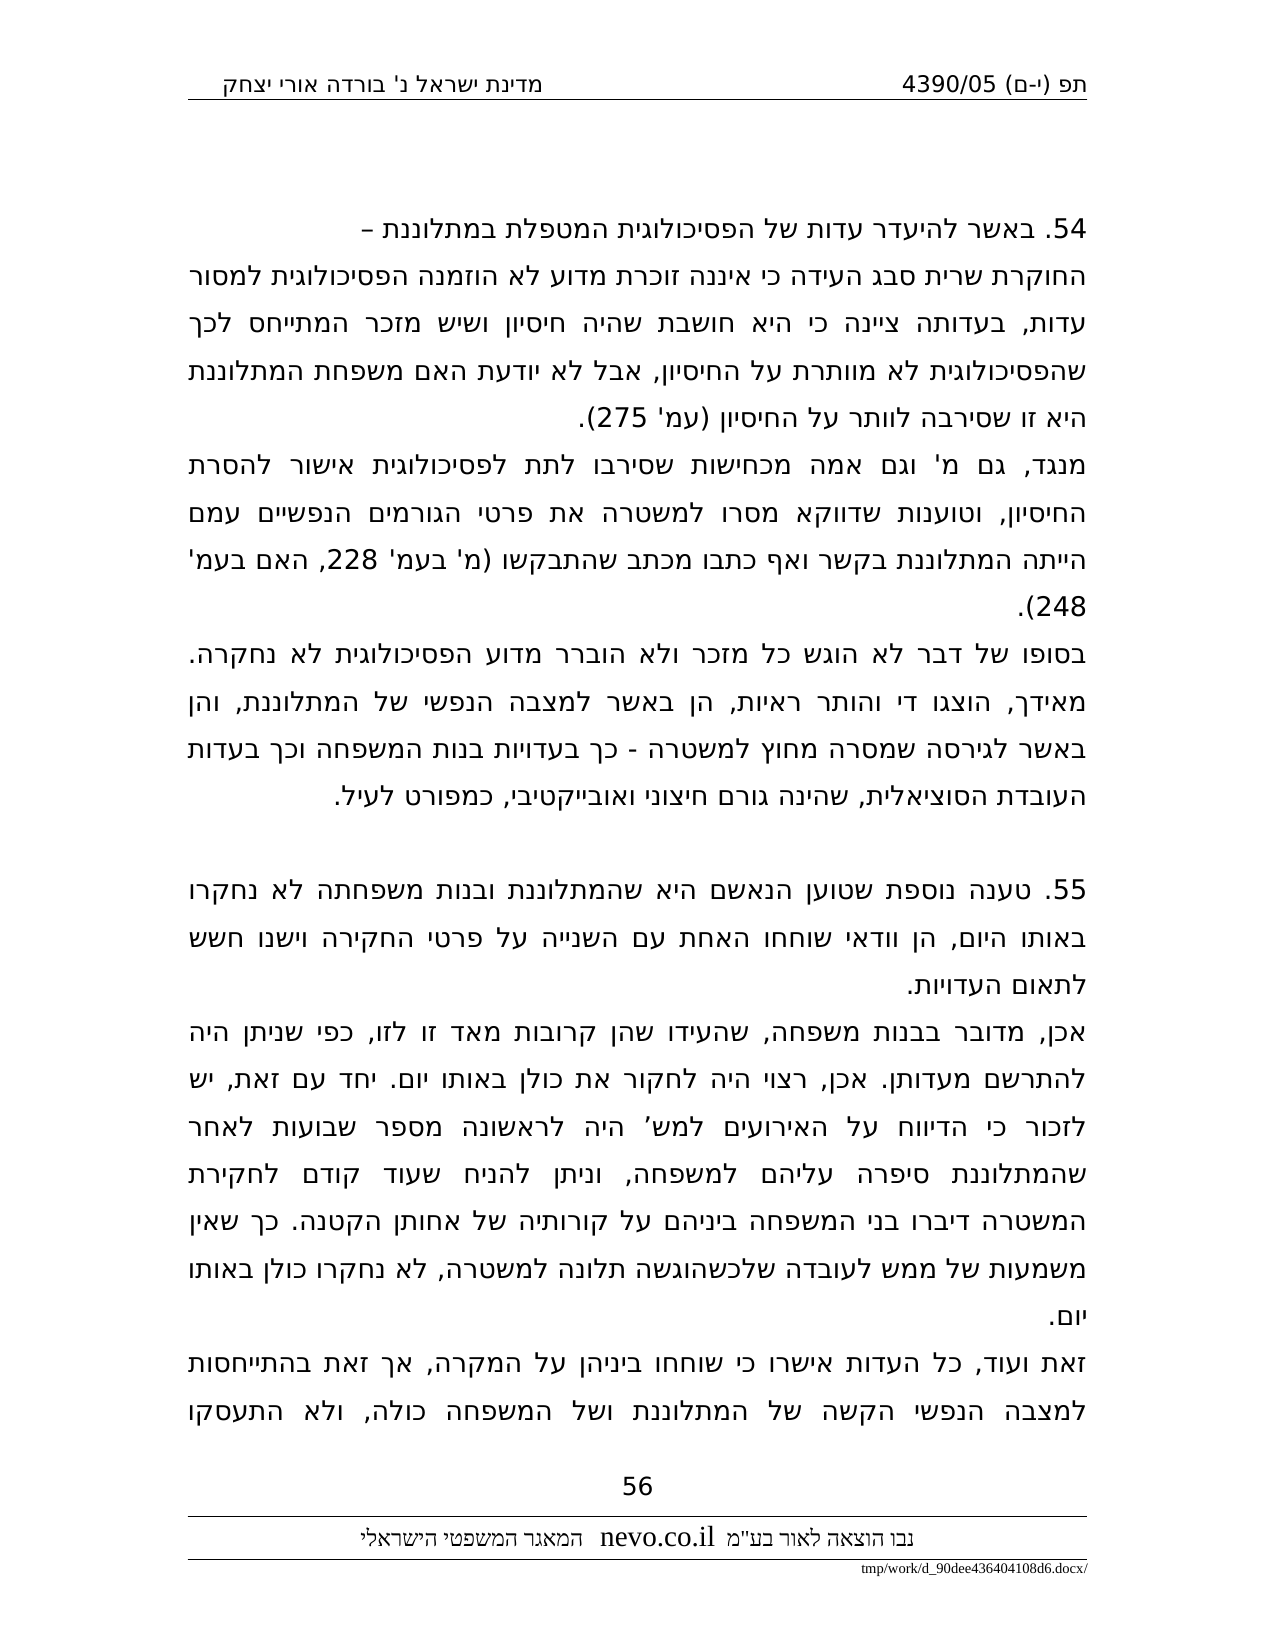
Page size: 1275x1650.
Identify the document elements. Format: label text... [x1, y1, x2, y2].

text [187, 1348, 1087, 1426]
text אכן, מדובר בבנות משפחה, שהעידו שהן קרובות מאד זו לזו, כפי שניתן היה להתרשם מעדותן. אכן, רצוי היה לחקור את כולן באותו יום. יחד עם זאת, יש לזכור כי הדיווח על האירועים למש’ היה לראשונה מספר שבועות לאחר שהמתלוננת סיפרה עליהם למשפחה, וניתן להניח שעוד קודם לחקירת המשטרה דיברו בני המשפחה ביניהם על קורותיה של אחותן הקטנה. כך שאין משמעות של ממש לעובדה שלכשהוגשה תלונה למשטרה, לא נחקרו כולן באותו יום. [187, 1017, 1087, 1332]
text החוקרת שרית סבג העידה כי איננה זוכרת מדוע לא הוזמנה הפסיכולוגית למסור עדות, בעדותה ציינה כי היא חושבת שהיה חיסיון ושיש מזכר המתייחס לכך שהפסיכולוגית לא מוותרת על החיסיון, אבל לא יודעת האם משפחת המתלוננת היא זו שסירבה לוותר על החיסיון (עמ' 275). [187, 261, 1087, 434]
text מנגד, גם מ' וגם אמה מכחישות שסירבו לתת לפסיכולוגית אישור להסרת החיסיון, וטוענות שדווקא מסרו למשטרה את פרטי הגורמים הנפשיים עמם הייתה המתלוננת בקשר ואף כתבו מכתב שהתבקשו (מ' בעמ' 228, האם בעמ' 248). [187, 450, 1087, 623]
text 55. טענה נוספת שטוען הנאשם היא שהמתלוננת ובנות משפחתה לא נחקרו באותו היום, הן וודאי שוחחו האחת עם השנייה על פרטי החקירה וישנו חשש לתאום העדויות. [187, 875, 1087, 1001]
text 54. באשר להיעדר עדות של הפסיכולוגית המטפלת במתלוננת – [187, 213, 1087, 245]
text בסופו של דבר לא הוגש כל מזכר ולא הוברר מדוע הפסיכולוגית לא נחקרה. מאידך, הוצגו די והותר ראיות, הן באשר למצבה הנפשי של המתלוננת, והן באשר לגירסה שמסרה מחוץ למשטרה - כך בעדויות בנות המשפחה וכך בעדות העובדת הסוציאלית, שהינה גורם חיצוני ואובייקטיבי, כמפורט לעיל. [187, 639, 1087, 812]
